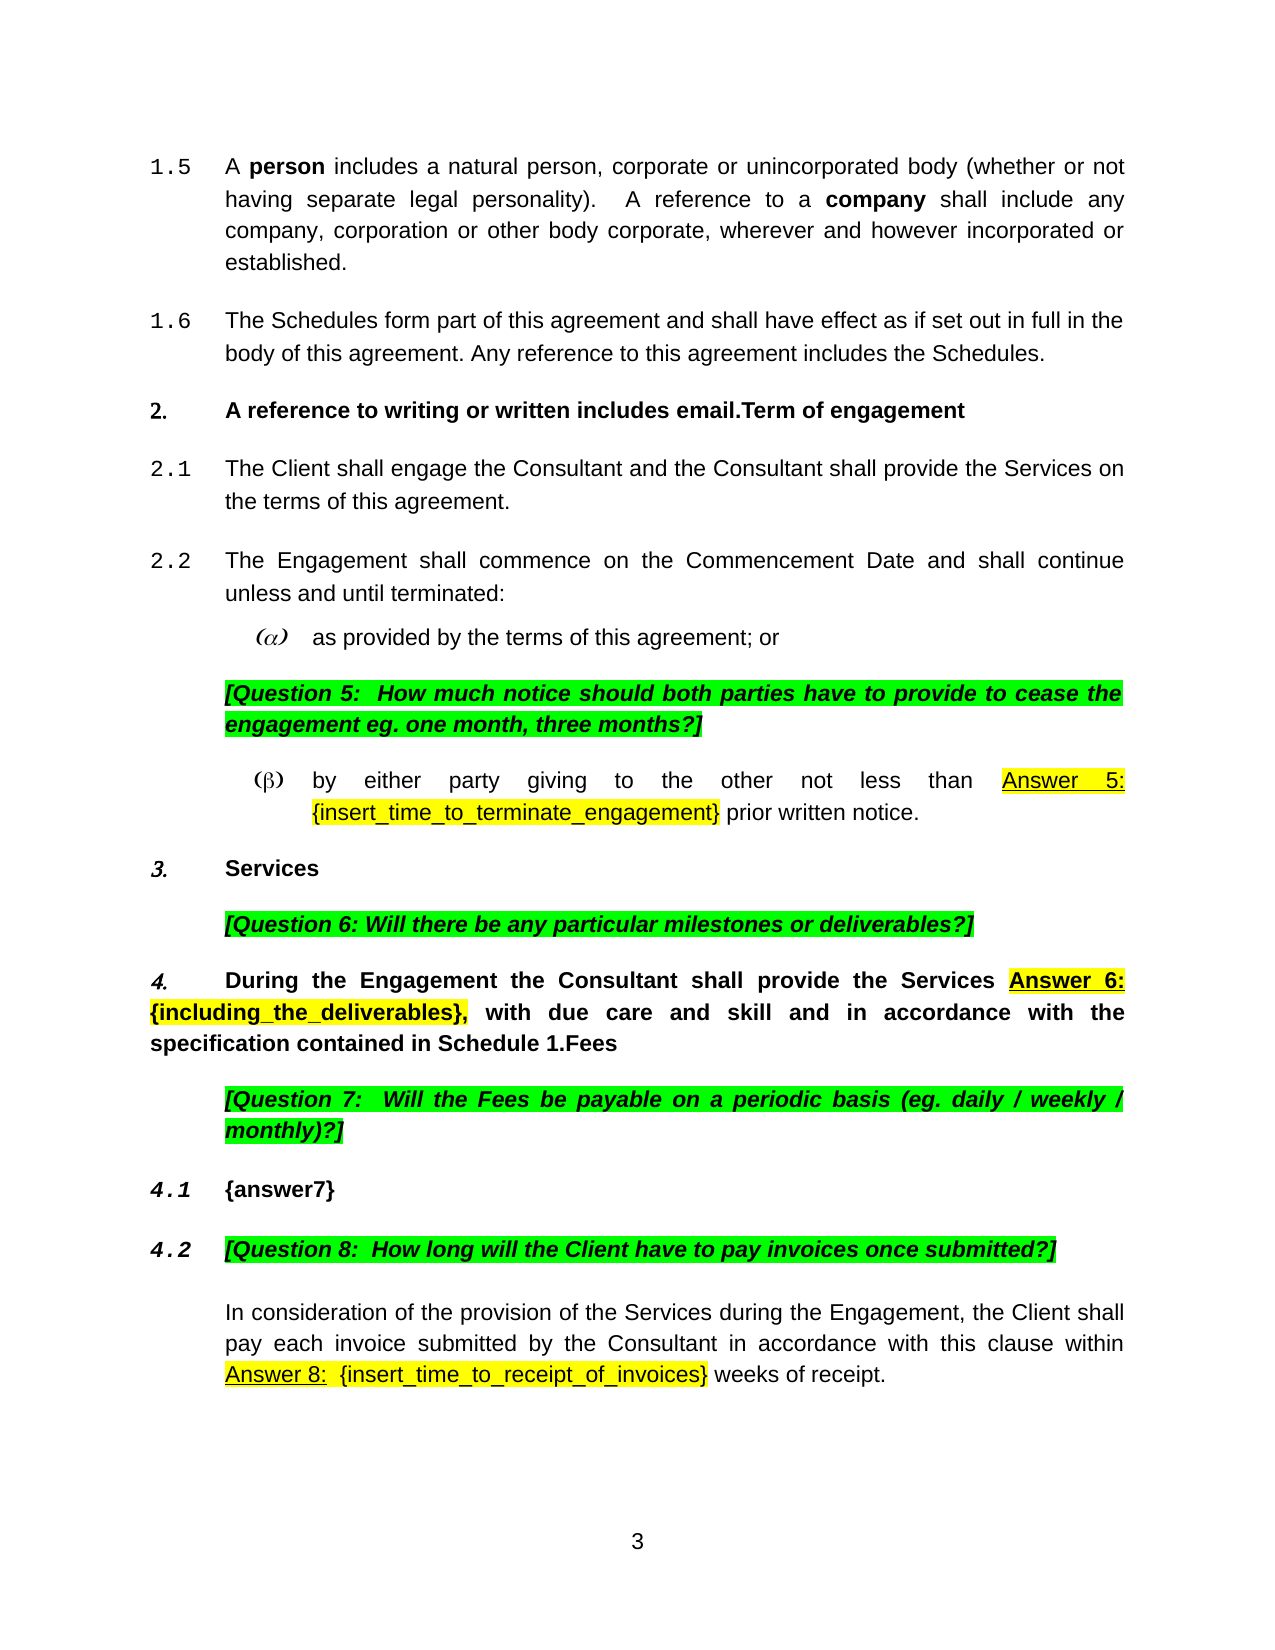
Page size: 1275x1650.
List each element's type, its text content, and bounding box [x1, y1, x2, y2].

title During the Engagement the Consultant shall provide the Services Answer 6: {including_the_deliverables}, with due care and skill and in accordance with the specification contained in Schedule 1.Fees [150, 962, 1125, 1056]
title [Question 8: How long will the Client have to pay invoices once submitted?] [150, 1233, 1125, 1264]
title [Question 7: Will the Fees be payable on a periodic basis (eg. daily / weekly / monthly)?] [225, 1081, 1125, 1144]
title as provided by the terms of this agreement; or [253, 619, 1125, 650]
title [Question 5: How much notice should both parties have to provide to cease the engagement eg. one month, three months?] [225, 675, 1125, 737]
title {answer7} [150, 1173, 1125, 1204]
title The Schedules form part of this agreement and shall have effect as if set out in full in the body of this agreement. Any reference to this agreement includes the Schedules. [150, 304, 1125, 367]
title by either party giving to the other not less than Answer 5: {insert_time_to_terminate_engagement} prior written notice. [253, 762, 1125, 825]
title A person includes a natural person, corporate or unincorporated body (whether or not having separate legal personality). A reference to a company shall include any company, corporation or other body corporate, wherever and however incorporated or established. [150, 150, 1125, 275]
title [Question 6: Will there be any particular milestones or deliverables?] [225, 906, 1125, 937]
title Services [150, 850, 1125, 881]
title The Client shall engage the Consultant and the Consultant shall provide the Services on the terms of this agreement. [150, 452, 1125, 514]
title A reference to writing or written includes email.Term of engagement [150, 392, 1125, 423]
title The Engagement shall commence on the Commencement Date and shall continue unless and until terminated: [150, 544, 1125, 606]
title In consideration of the provision of the Services during the Engagement, the Client shall pay each invoice submitted by the Consultant in accordance with this clause within Answer 8: {insert_time_to_receipt_of_invoices} weeks of receipt. [225, 1294, 1125, 1387]
